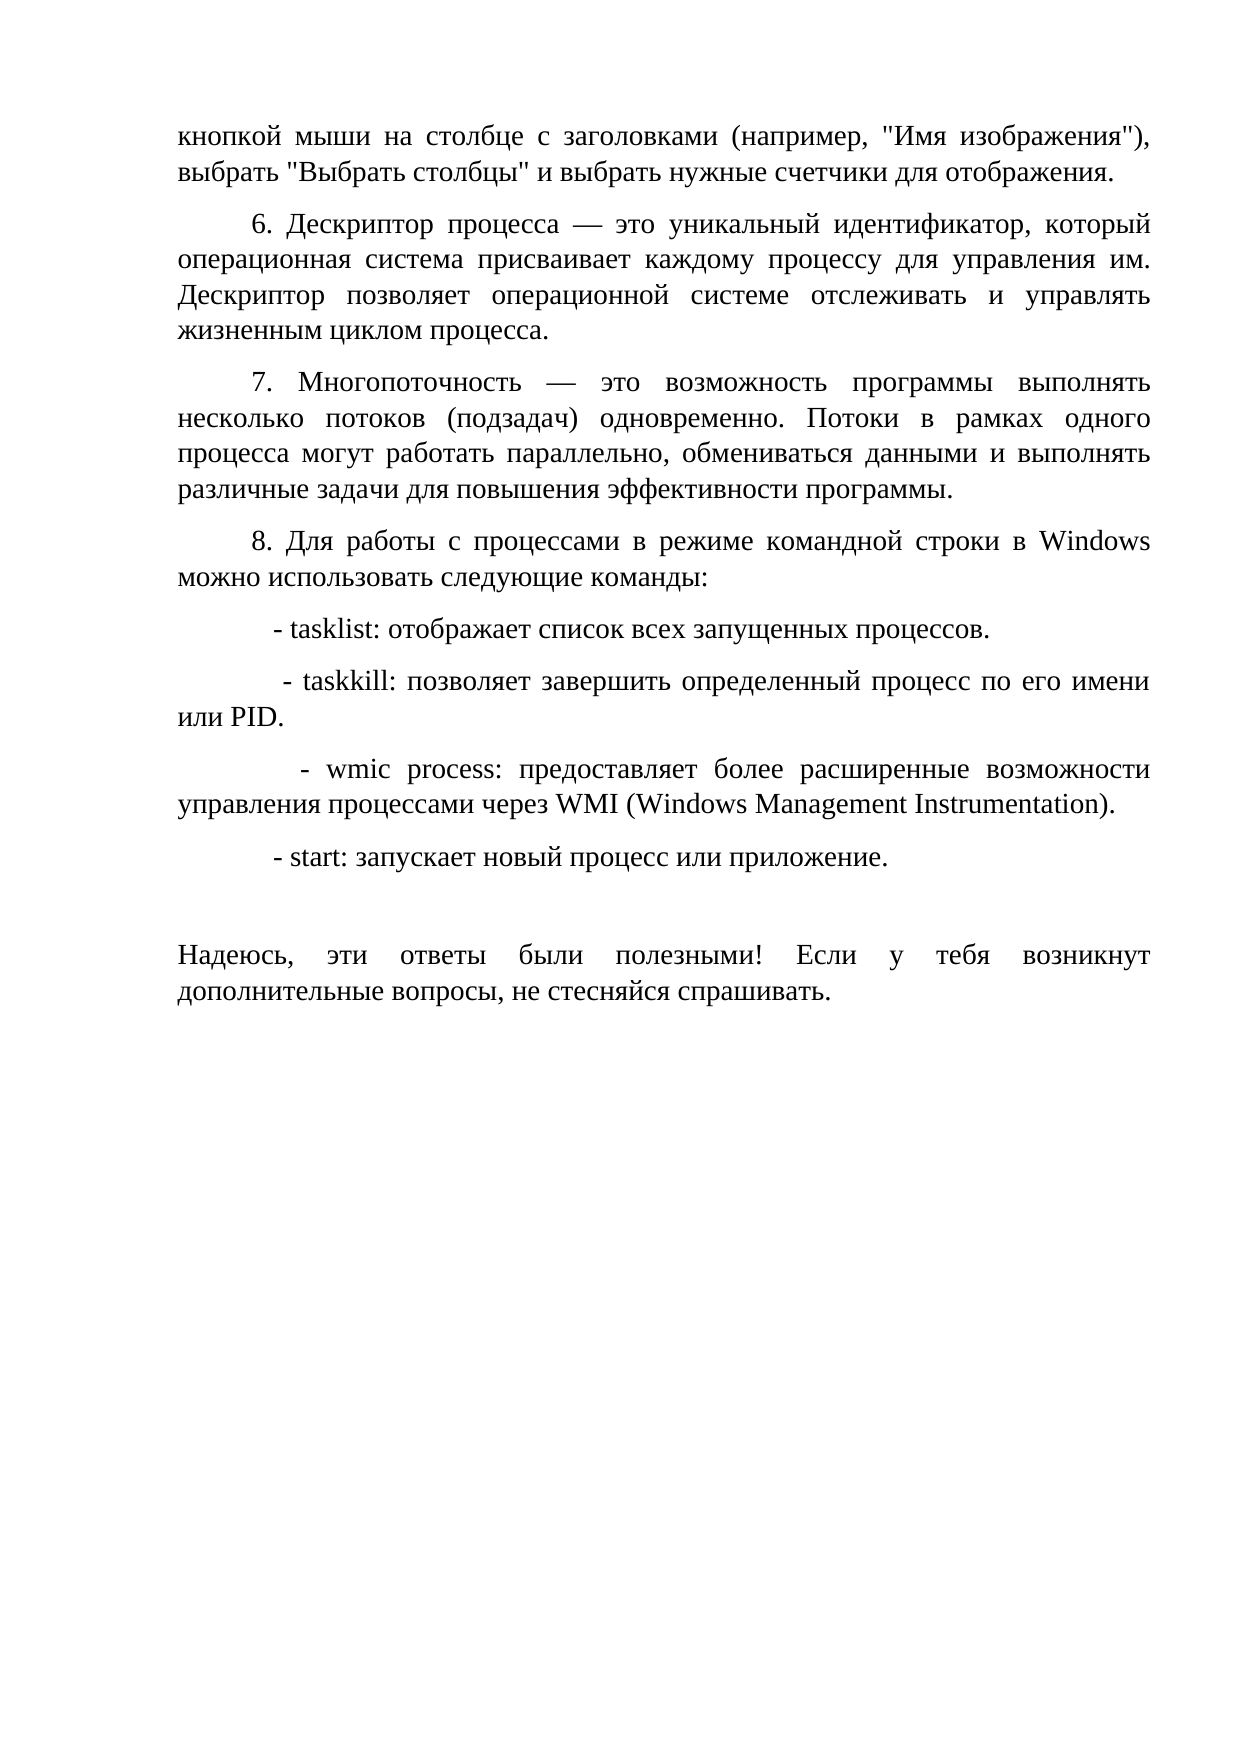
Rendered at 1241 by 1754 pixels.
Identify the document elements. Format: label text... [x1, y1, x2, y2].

text 7. Многопоточность — это возможность программы выполнять несколько потоков (подзадач) одновременно. Потоки в рамках одного процесса могут работать параллельно, обмениваться данными и выполнять различные задачи для повышения эффективности программы. [177, 364, 1152, 505]
text - start: запускает новый процесс или приложение. [177, 839, 1152, 872]
text Надеюсь, эти ответы были полезными! Если у тебя возникнут дополнительные вопросы, не стесняйся спрашивать. [177, 937, 1152, 1006]
text - taskkill: позволяет завершить определенный процесс по его имени или PID. [177, 663, 1152, 732]
text - tasklist: отображает список всех запущенных процессов. [177, 611, 1152, 644]
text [177, 118, 1152, 187]
text - wmic process: предоставляет более расширенные возможности управления процессами через WMI (Windows Management Instrumentation). [177, 751, 1152, 820]
text 8. Для работы с процессами в режиме командной строки в Windows можно использовать следующие команды: [177, 523, 1152, 592]
text 6. Дескриптор процесса — это уникальный идентификатор, который операционная система присваивает каждому процессу для управления им. Дескриптор позволяет операционной системе отслеживать и управлять жизненным циклом процесса. [177, 206, 1152, 346]
